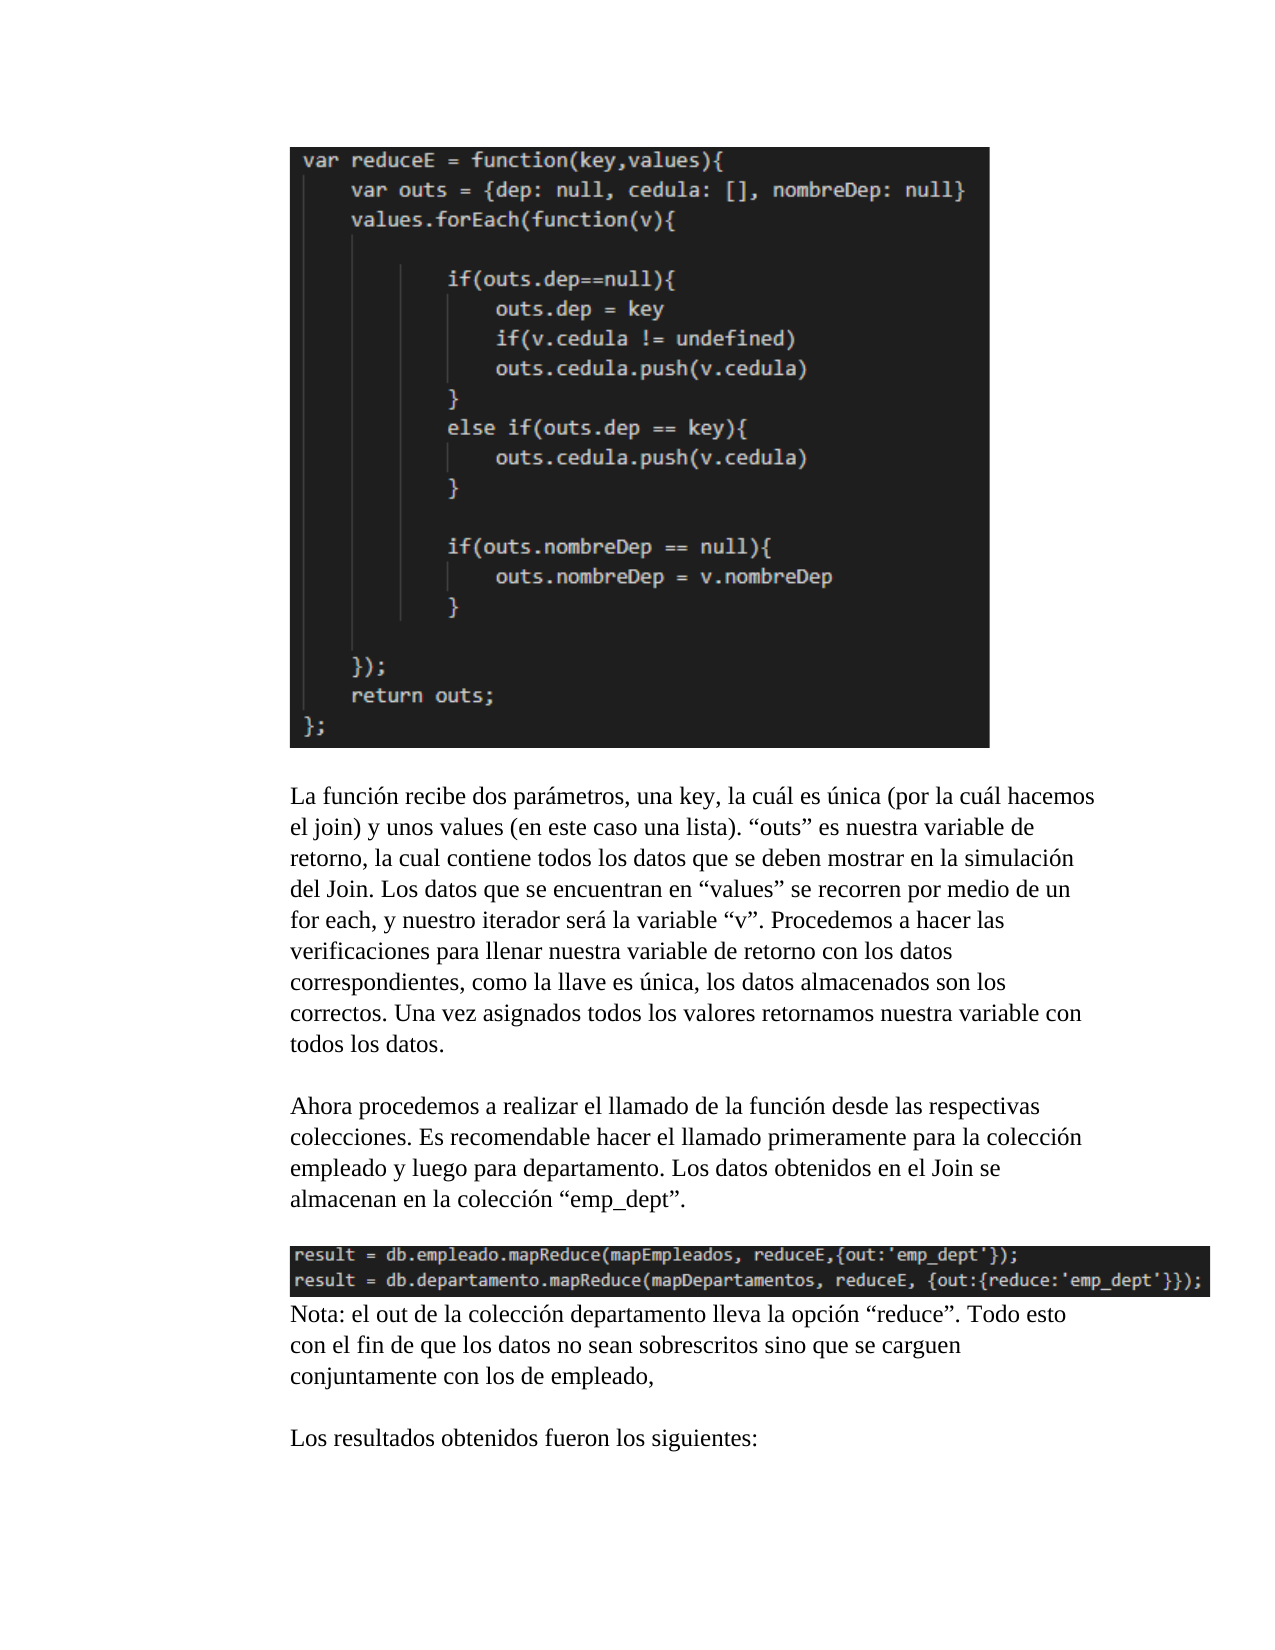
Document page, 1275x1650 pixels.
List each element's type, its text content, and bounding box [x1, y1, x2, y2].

list Ahora procedemos a realizar el llamado de la función desde las respectivas colecciones. Es recomendable hacer el llamado primeramente para la colección empleado y luego para departamento. Los datos obtenidos en el Join se almacenan en la colección “emp_dept”. [290, 1091, 1098, 1213]
list Los resultados obtenidos fueron los siguientes: [290, 1423, 1098, 1452]
picture [289, 147, 990, 748]
list La función recibe dos parámetros, una key, la cuál es única (por la cuál hacemos el join) y unos values (en este caso una lista). “outs” es nuestra variable de retorno, la cual contiene todos los datos que se deben mostrar en la simulación del Join. Los datos que se encuentran en “values” se recorren por medio de un for each, y nuestro iterador será la variable “v”. Procedemos a hacer las verificaciones para llenar nuestra variable de retorno con los datos correspondientes, como la llave es única, los datos almacenados son los correctos. Una vez asignados todos los valores retornamos nuestra variable con todos los datos. [290, 781, 1098, 1058]
picture [289, 1246, 1211, 1297]
list Nota: el out de la colección departamento lleva la opción “reduce”. Todo esto con el fin de que los datos no sean sobrescritos sino que se carguen conjuntamente con los de empleado, [290, 1299, 1098, 1390]
